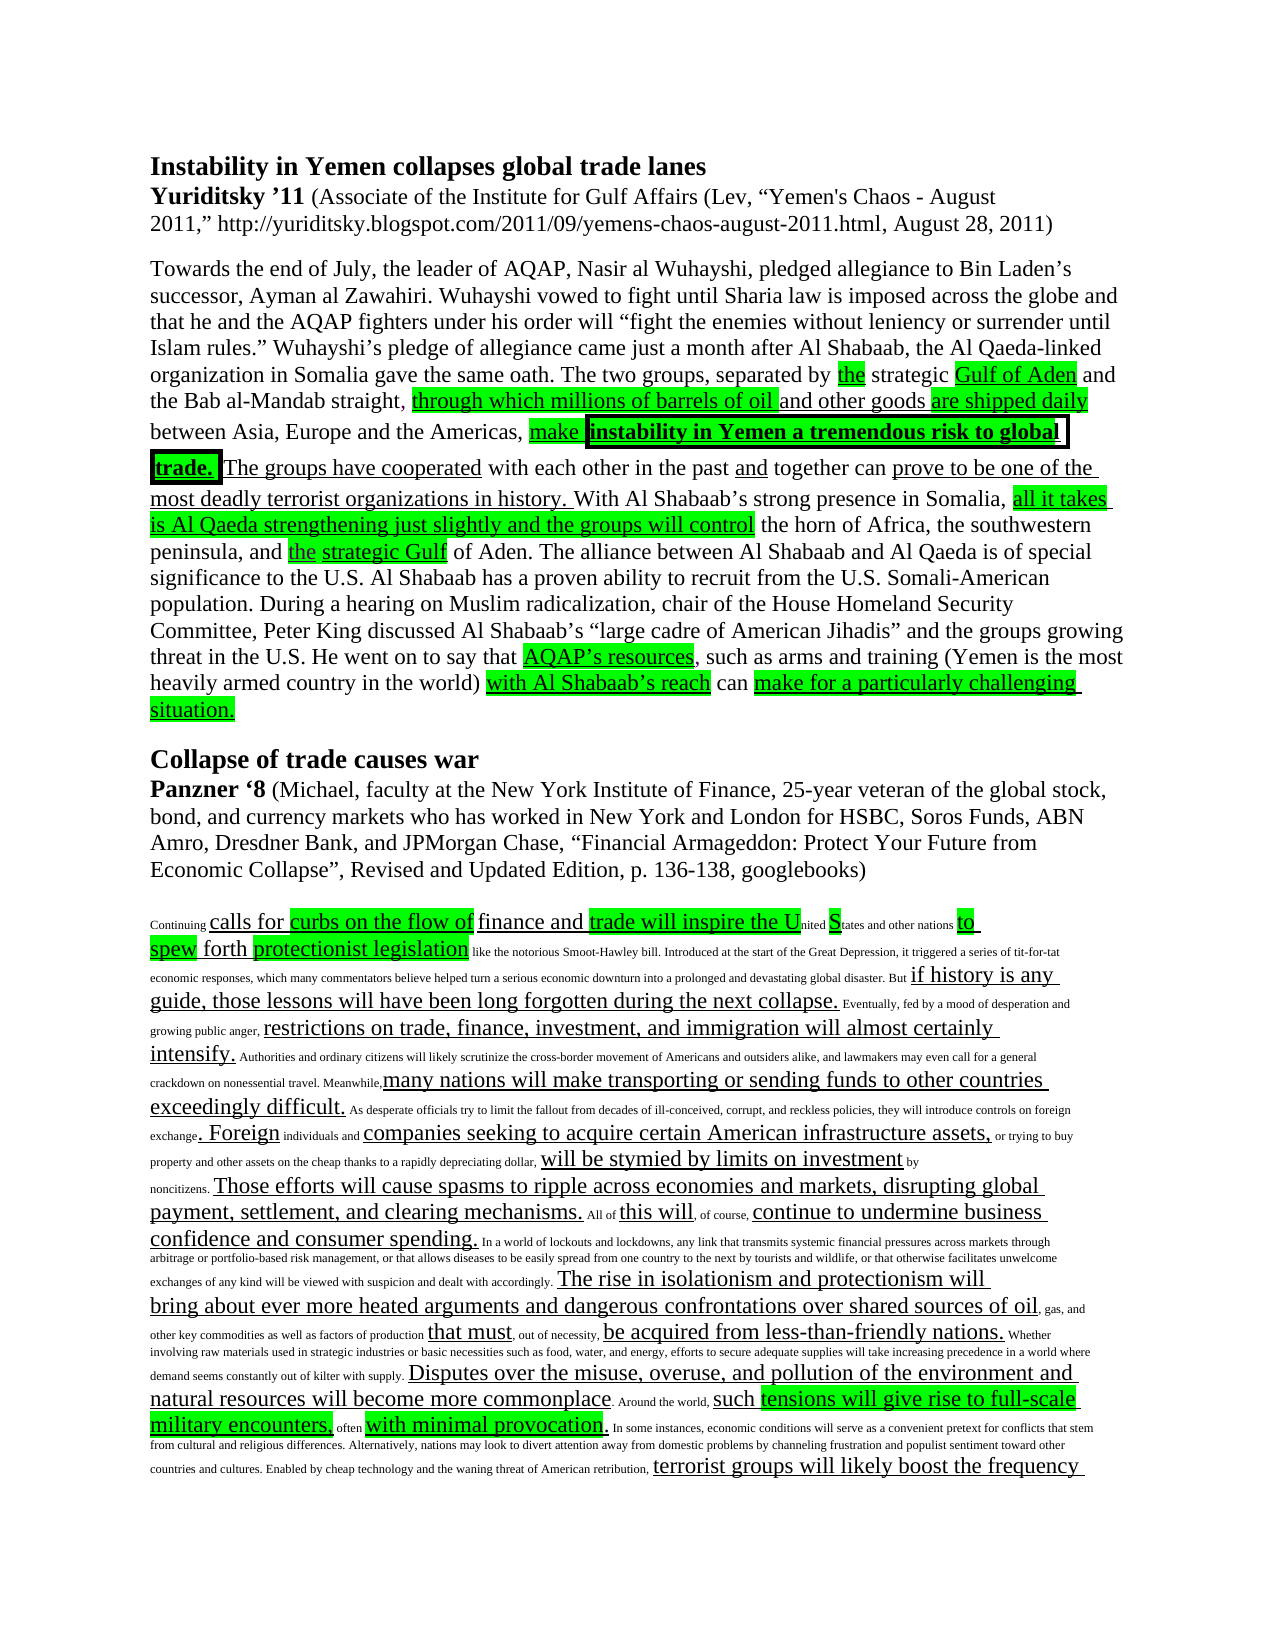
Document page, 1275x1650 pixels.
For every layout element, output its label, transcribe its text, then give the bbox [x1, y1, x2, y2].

subtitle Collapse of trade causes war [150, 743, 1125, 774]
text Yuriditsky ’11 (Associate of the Institute for Gulf Affairs (Lev, “Yemen's Chaos - August 2011,” http://yuriditsky.blogspot.com/2011/09/yemens-chaos-august-2011.html, August 28, 2011) [150, 181, 1125, 236]
text Towards the end of July, the leader of AQAP, Nasir al Wuhayshi, pledged allegiance to Bin Laden’s successor, Ayman al Zawahiri. Wuhayshi vowed to fight until Sharia law is imposed across the globe and that he and the AQAP fighters under his order will “fight the enemies without leniency or surrender until Islam rules.” Wuhayshi’s pledge of allegiance came just a month after Al Shabaab, the Al Qaeda-linked organization in Somalia gave the same oath. The two groups, separated by the strategic Gulf of Aden and the Bab al-Mandab straight, through which millions of barrels of oil and other goods are shipped daily between Asia, Europe and the Americas, make instability in Yemen a tremendous risk to global trade. The groups have cooperated with each other in the past and together can prove to be one of the most deadly terrorist organizations in history. With Al Shabaab’s strong presence in Somalia, all it takes is Al Qaeda strengthening just slightly and the groups will control the horn of Africa, the southwestern peninsula, and the strategic Gulf of Aden. The alliance between Al Shabaab and Al Qaeda is of special significance to the U.S. Al Shabaab has a proven ability to recruit from the U.S. Somali-American population. During a hearing on Muslim radicalization, chair of the House Homeland Security Committee, Peter King discussed Al Shabaab’s “large cadre of American Jihadis” and the groups growing threat in the U.S. He went on to say that AQAP’s resources, such as arms and training (Yemen is the most heavily armed country in the world) with Al Shabaab’s reach can make for a particularly challenging situation. [150, 255, 1125, 722]
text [150, 908, 1095, 1478]
subtitle Instability in Yemen collapses global trade lanes [150, 150, 1125, 181]
text Panzner ‘8 (Michael, faculty at the New York Institute of Finance, 25-year veteran of the global stock, bond, and currency markets who has worked in New York and London for HSBC, Soros Funds, ABN Amro, Dresdner Bank, and JPMorgan Chase, “Financial Armageddon: Protect Your Future from Economic Collapse”, Revised and Updated Edition, p. 136-138, googlebooks) [150, 774, 1125, 882]
